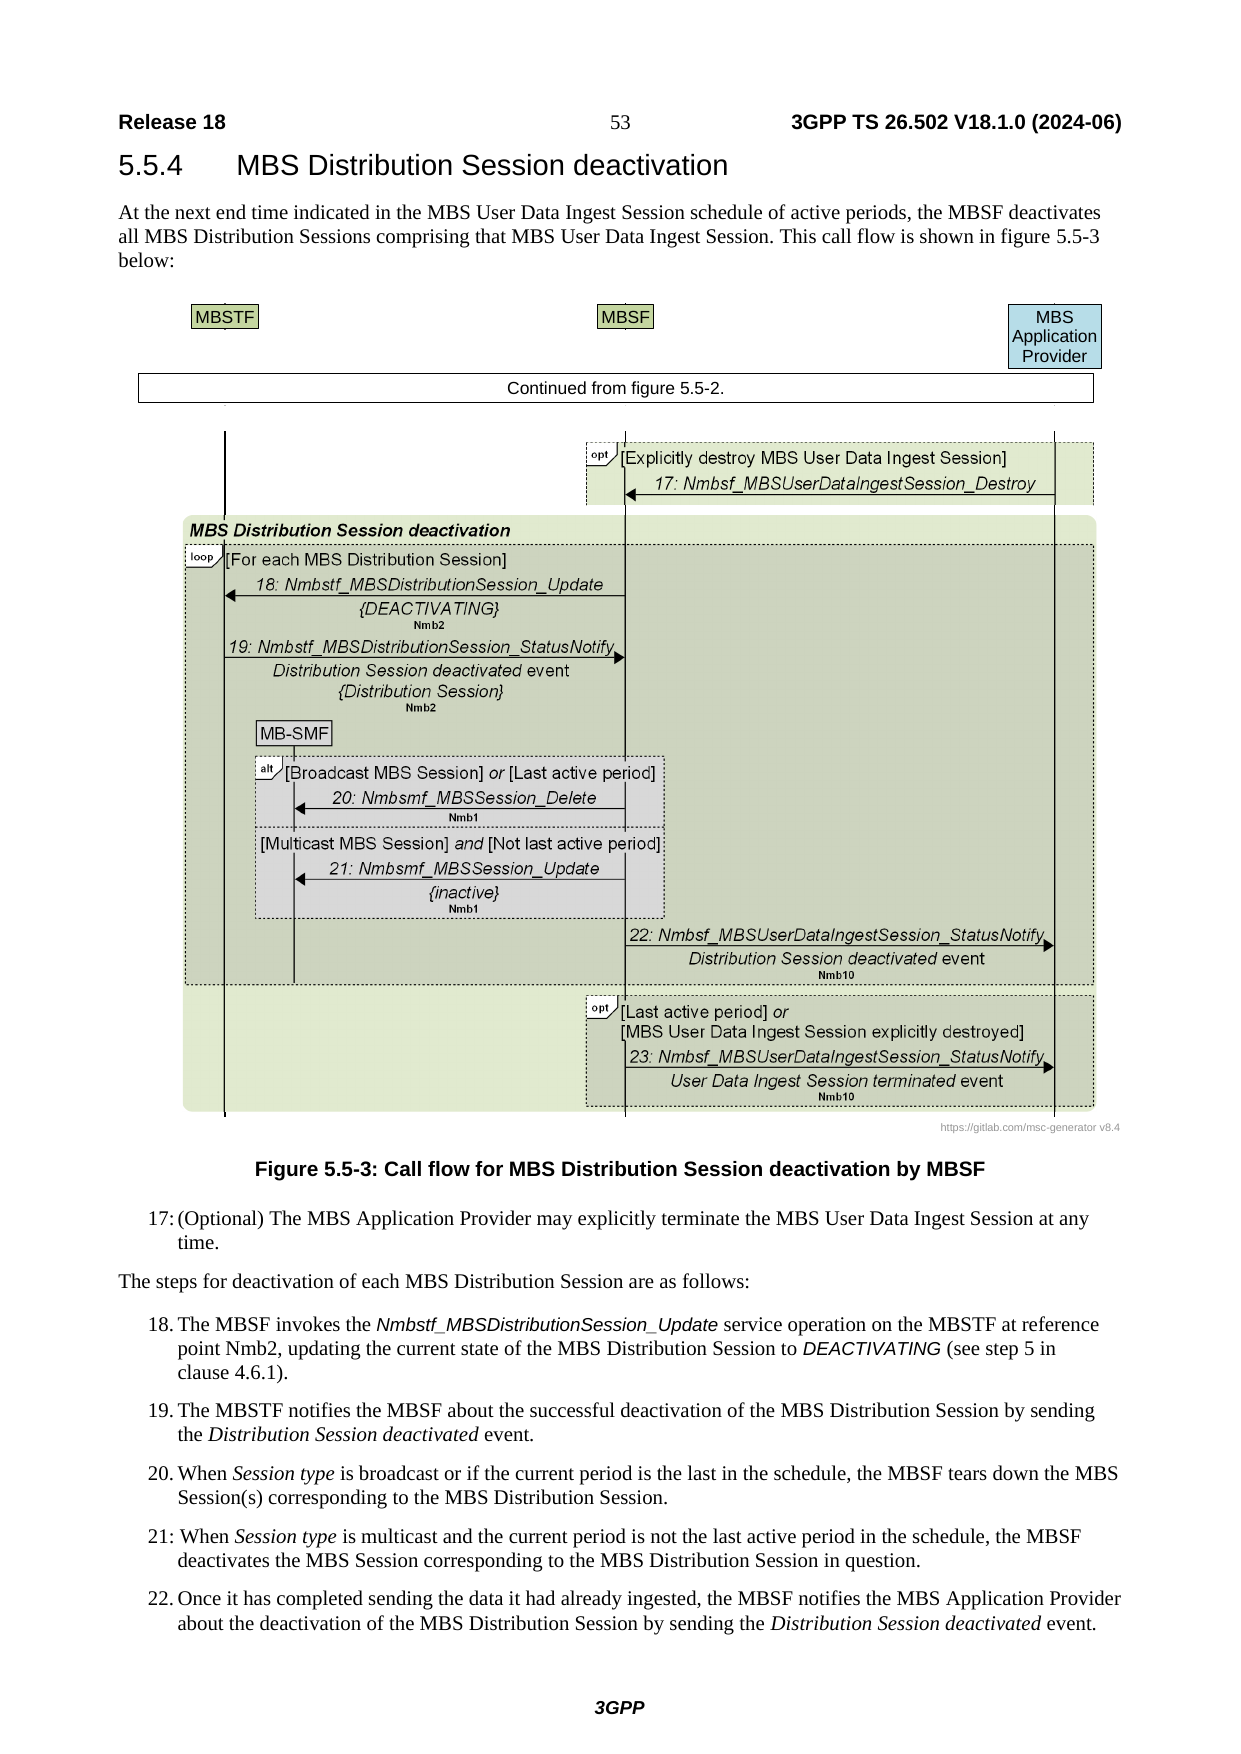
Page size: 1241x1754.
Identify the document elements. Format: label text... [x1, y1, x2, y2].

text Figure 5.5-3: Call flow for MBS Distribution Session deactivation by MBSF [118, 1157, 1122, 1181]
text 19. The MBSTF notifies the MBSF about the successful deactivation of the MBS Distribution Session by sending the Distribution Session deactivated event. [148, 1398, 1122, 1446]
subtitle 5.5.4 MBS Distribution Session deactivation [118, 147, 1122, 181]
text 20. When Session type is broadcast or if the current period is the last in the schedule, the MBSF tears down the MBS Session(s) corresponding to the MBS Distribution Session. [148, 1461, 1122, 1509]
text 22. Once it has completed sending the data it had already ingested, the MBSF notifies the MBS Application Provider about the deactivation of the MBS Distribution Session by sending the Distribution Session deactivated event. [148, 1586, 1122, 1634]
text 21: When Session type is multicast and the current period is not the last active period in the schedule, the MBSF deactivates the MBS Session corresponding to the MBS Distribution Session in question. [148, 1524, 1122, 1572]
text 18. The MBSF invokes the Nmbstf_MBSDistributionSession_Update service operation on the MBSTF at reference point Nmb2, updating the current state of the MBS Distribution Session to DEACTIVATING (see step 5 in clause 4.6.1). [148, 1311, 1122, 1384]
text 17: (Optional) The MBS Application Provider may explicitly terminate the MBS User Data Ingest Session at any time. [148, 1206, 1122, 1254]
text At the next end time indicated in the MBS User Data Ingest Session schedule of active periods, the MBSF deactivates all MBS Distribution Sessions comprising that MBS User Data Ingest Session. This call flow is shown in figure 5.5-3 below: [118, 200, 1122, 272]
text The steps for deactivation of each MBS Distribution Session are as follows: [118, 1269, 1122, 1293]
